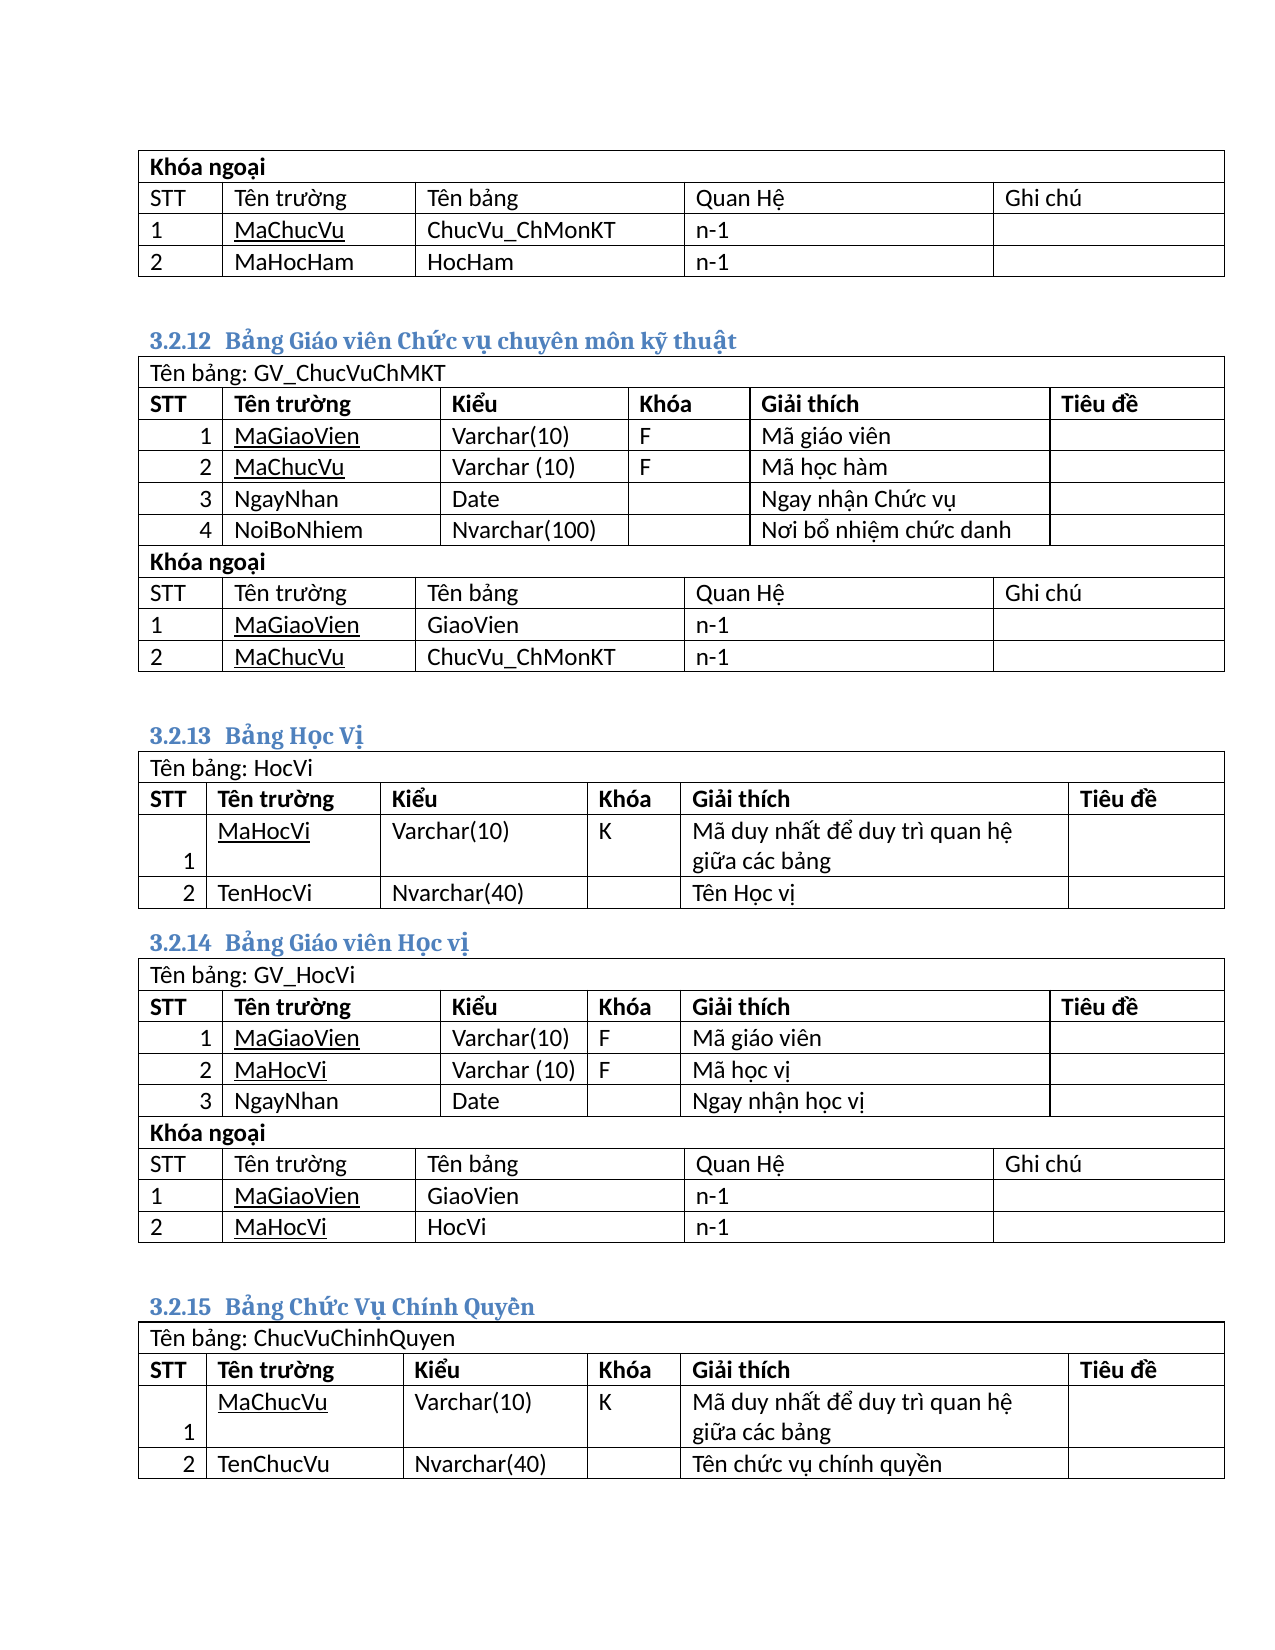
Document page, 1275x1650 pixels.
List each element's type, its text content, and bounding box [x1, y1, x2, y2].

table_cell [1051, 1054, 1224, 1084]
table_cell 2 [139, 246, 222, 276]
table_cell 3 [139, 483, 222, 513]
table_cell STT [139, 783, 206, 814]
table_cell Kiểu [404, 1354, 587, 1384]
table_cell Khóa ngoại [139, 1117, 1224, 1147]
table_cell [1069, 877, 1224, 907]
table_cell 2 [139, 641, 222, 671]
table_cell [588, 877, 680, 907]
table_cell Ghi chú [994, 578, 1224, 608]
table_header Tên bảng: ChucVuChinhQuyen [139, 1323, 1224, 1353]
table_cell n-1 [685, 214, 993, 245]
table_cell Ghi chú [994, 1149, 1224, 1179]
table_cell 1 [139, 609, 222, 640]
table_cell Tiêu đề [1051, 388, 1224, 419]
table_cell Date [441, 483, 628, 513]
table_cell Tên trường [207, 783, 380, 814]
table_cell [1069, 1386, 1224, 1447]
table_cell Giải thích [751, 388, 1049, 419]
table_header Tên bảng: HocVi [139, 752, 1224, 782]
table_cell [1051, 1085, 1224, 1116]
table_cell Ngay nhận Chức vụ [751, 483, 1049, 513]
table_cell Tiêu đề [1069, 1354, 1224, 1384]
table_cell Tiêu đề [1069, 783, 1224, 814]
table_cell NoiBoNhiem [223, 515, 440, 545]
table_cell n-1 [685, 609, 993, 640]
table_cell n-1 [685, 1180, 993, 1211]
table_cell [1051, 515, 1224, 545]
table_cell Tên bảng [416, 578, 684, 608]
table_cell 1 [139, 1386, 206, 1447]
table_cell GiaoVien [416, 1180, 684, 1211]
table_cell STT [139, 388, 222, 419]
table_cell Varchar(10) [441, 420, 628, 450]
table_cell Khóa [588, 783, 680, 814]
table_cell STT [139, 991, 222, 1021]
table_cell 2 [139, 1212, 222, 1242]
table_cell NgayNhan [223, 1085, 440, 1116]
table_cell 4 [139, 515, 222, 545]
table_cell Tên trường [207, 1354, 403, 1384]
table_cell Mã duy nhất để duy trì quan hệ giữa các bảng [681, 815, 1068, 876]
table_cell 2 [139, 1054, 222, 1084]
table_cell [1051, 451, 1224, 482]
table_cell n-1 [685, 641, 993, 671]
table_cell MaChucVu [223, 451, 440, 482]
table_cell Khóa ngoại [139, 546, 1224, 577]
table_cell Tiêu đề [1051, 991, 1224, 1021]
table_cell [1069, 815, 1224, 876]
table_cell [994, 1180, 1224, 1211]
table_cell n-1 [685, 1212, 993, 1242]
table_cell Tên trường [223, 388, 440, 419]
table_cell NgayNhan [223, 483, 440, 513]
table_cell TenHocVi [207, 877, 380, 907]
table_cell Khóa [588, 1354, 680, 1384]
table_cell F [588, 1054, 680, 1084]
table_cell Nvarchar(40) [381, 877, 587, 907]
table_cell Tên trường [223, 1149, 415, 1179]
table_cell STT [139, 578, 222, 608]
table_cell Ghi chú [994, 183, 1224, 213]
table_cell [994, 246, 1224, 276]
table_cell Quan Hệ [685, 578, 993, 608]
table_cell MaChucVu [223, 641, 415, 671]
table_cell Tên bảng [416, 1149, 684, 1179]
table_cell Mã duy nhất để duy trì quan hệ giữa các bảng [681, 1386, 1068, 1447]
table_cell Tên trường [223, 183, 415, 213]
table_cell ChucVu_ChMonKT [416, 214, 684, 245]
table_cell Nvarchar(40) [404, 1448, 587, 1478]
table_cell F [629, 420, 749, 450]
table_cell K [588, 815, 680, 876]
table_cell [1069, 1448, 1224, 1478]
table_cell 3 [139, 1085, 222, 1116]
table_cell [629, 515, 749, 545]
table_cell Varchar(10) [441, 1022, 587, 1053]
table_cell Giải thích [681, 1354, 1068, 1384]
table_cell K [588, 1386, 680, 1447]
table_cell MaGiaoVien [223, 420, 440, 450]
table_cell [994, 1212, 1224, 1242]
table_cell STT [139, 1354, 206, 1384]
table_cell Ngay nhận học vị [681, 1085, 1049, 1116]
table_cell Giải thích [681, 783, 1068, 814]
table_cell n-1 [685, 246, 993, 276]
table_cell Mã học vị [681, 1054, 1049, 1084]
table_header Tên bảng: GV_HocVi [139, 959, 1224, 989]
table_header Tên bảng: GV_ChucVuChMKT [139, 357, 1224, 387]
subtitle Bảng Chức Vụ Chính Quyền [150, 1293, 1125, 1321]
table_cell Date [441, 1085, 587, 1116]
table_cell [1051, 1022, 1224, 1053]
table_cell Quan Hệ [685, 183, 993, 213]
table_cell 1 [139, 214, 222, 245]
table_cell Nvarchar(100) [441, 515, 628, 545]
table_cell Mã giáo viên [681, 1022, 1049, 1053]
table_cell Varchar(10) [404, 1386, 587, 1447]
table_cell MaGiaoVien [223, 609, 415, 640]
table_cell HocHam [416, 246, 684, 276]
table_cell MaChucVu [207, 1386, 403, 1447]
table_cell 1 [139, 815, 206, 876]
subtitle Bảng Giáo viên Học vị [150, 929, 1125, 958]
table_cell Tên trường [223, 991, 440, 1021]
table_cell [629, 483, 749, 513]
table_cell Tên bảng [416, 183, 684, 213]
table_cell Tên trường [223, 578, 415, 608]
table_cell [588, 1085, 680, 1116]
table_cell Tên chức vụ chính quyền [681, 1448, 1068, 1478]
table_cell F [629, 451, 749, 482]
table_cell Kiểu [381, 783, 587, 814]
table_cell STT [139, 183, 222, 213]
table_cell F [588, 1022, 680, 1053]
table_cell Nơi bổ nhiệm chức danh [751, 515, 1049, 545]
table_cell Mã học hàm [751, 451, 1049, 482]
table_cell Varchar (10) [441, 1054, 587, 1084]
table_cell 1 [139, 420, 222, 450]
table_cell STT [139, 1149, 222, 1179]
table_cell MaChucVu [223, 214, 415, 245]
table_cell TenChucVu [207, 1448, 403, 1478]
table_cell MaHocHam [223, 246, 415, 276]
table_cell HocVi [416, 1212, 684, 1242]
table_cell Khóa [588, 991, 680, 1021]
table_cell [994, 214, 1224, 245]
table_cell MaHocVi [223, 1054, 440, 1084]
table_cell Varchar(10) [381, 815, 587, 876]
subtitle Bảng Học Vị [150, 722, 1125, 751]
table_cell Mã giáo viên [751, 420, 1049, 450]
table_cell MaGiaoVien [223, 1022, 440, 1053]
table_cell MaHocVi [223, 1212, 415, 1242]
table_cell Varchar (10) [441, 451, 628, 482]
table_cell [1051, 420, 1224, 450]
subtitle Bảng Giáo viên Chức vụ chuyên môn kỹ thuật [150, 327, 1125, 356]
table_cell 2 [139, 451, 222, 482]
table_cell 2 [139, 877, 206, 907]
table_cell Kiểu [441, 991, 587, 1021]
table_cell 1 [139, 1180, 222, 1211]
table_cell ChucVu_ChMonKT [416, 641, 684, 671]
table_cell Khóa ngoại [139, 151, 1224, 182]
table_cell 1 [139, 1022, 222, 1053]
table_cell GiaoVien [416, 609, 684, 640]
table_cell MaHocVi [207, 815, 380, 876]
table_cell MaGiaoVien [223, 1180, 415, 1211]
table_cell [994, 609, 1224, 640]
table_cell [994, 641, 1224, 671]
table_cell 2 [139, 1448, 206, 1478]
table_cell [1051, 483, 1224, 513]
table_cell Quan Hệ [685, 1149, 993, 1179]
table_cell Khóa [629, 388, 749, 419]
table_cell Kiểu [441, 388, 628, 419]
table_cell Tên Học vị [681, 877, 1068, 907]
table_cell [588, 1448, 680, 1478]
table_cell Giải thích [681, 991, 1049, 1021]
